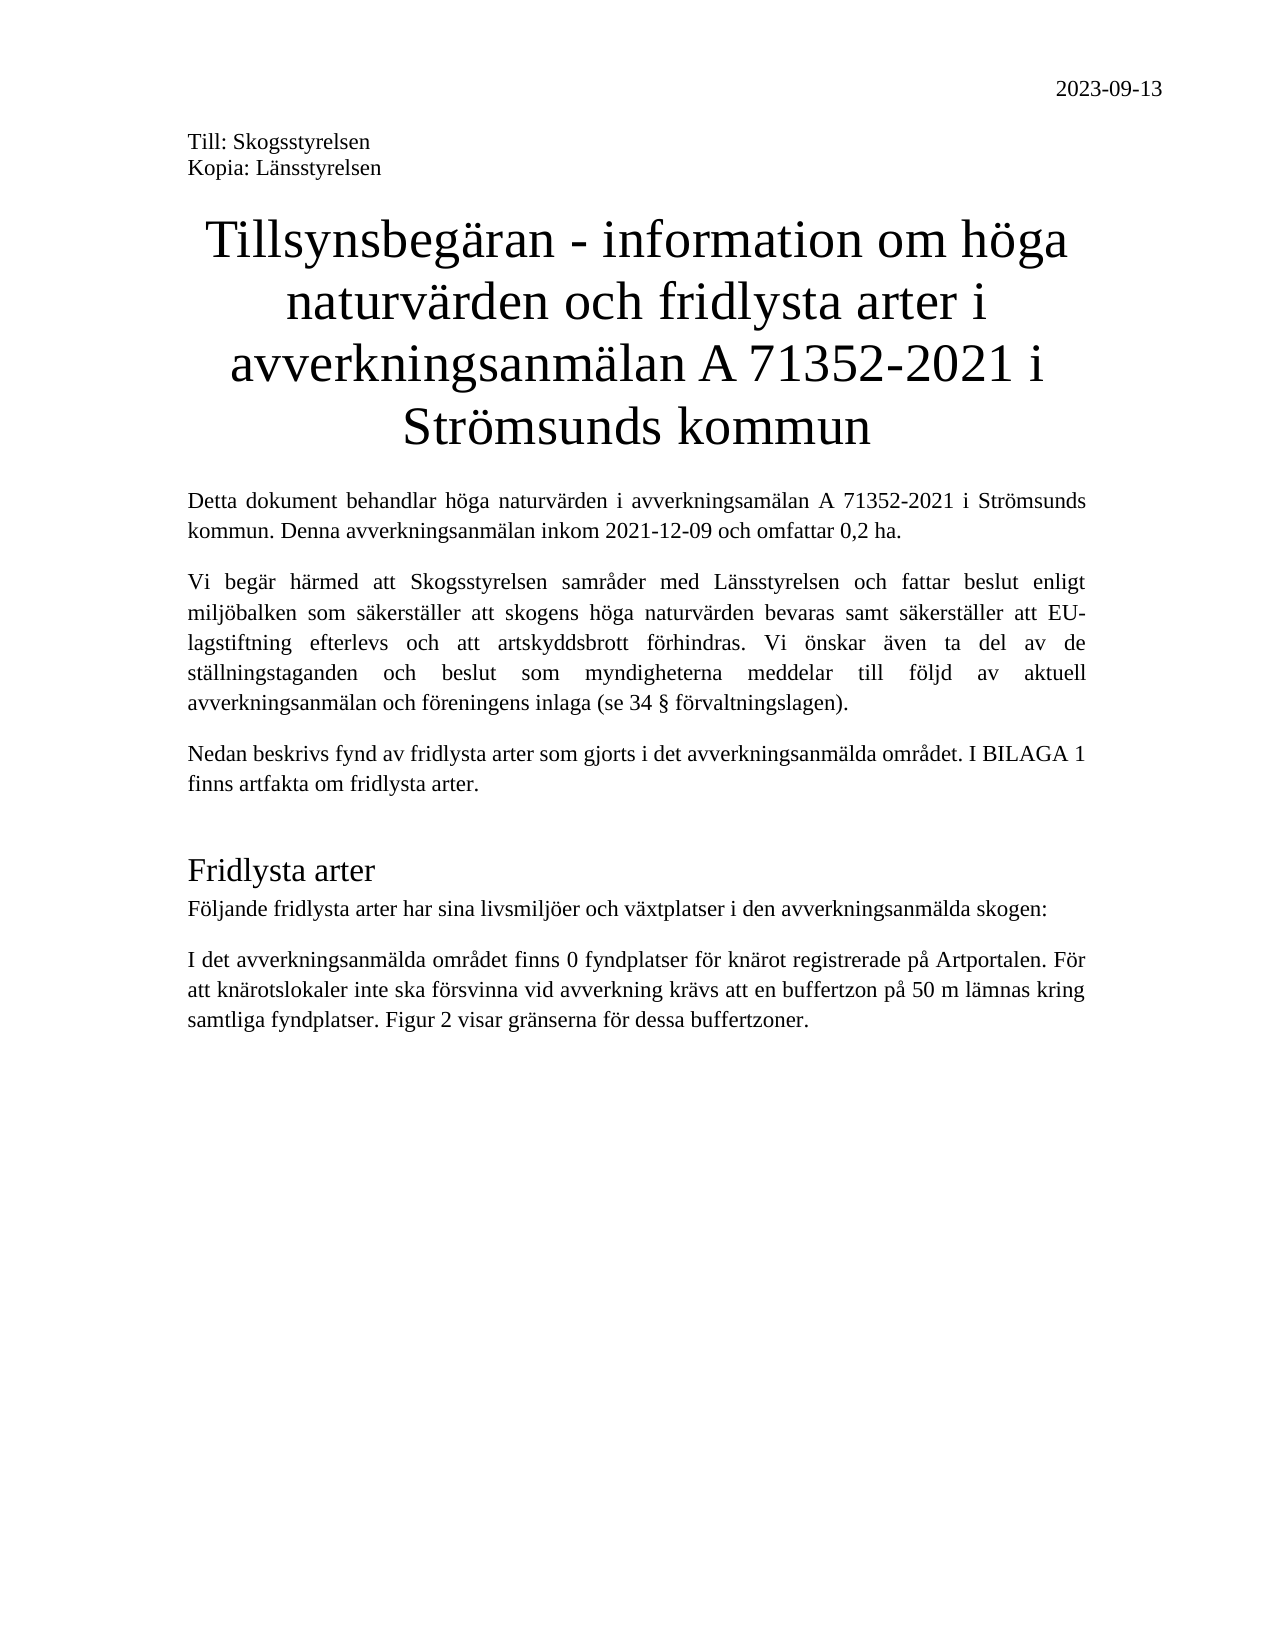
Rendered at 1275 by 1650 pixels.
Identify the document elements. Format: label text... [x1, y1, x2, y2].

subtitle Fridlysta arter [187, 851, 1087, 889]
text Vi begär härmed att Skogsstyrelsen samråder med Länsstyrelsen och fattar beslut enligt miljöbalken som säkerställer att skogens höga naturvärden bevaras samt säkerställer att EU-lagstiftning efterlevs och att artskyddsbrott förhindras. Vi önskar även ta del av de ställningstaganden och beslut som myndigheterna meddelar till följd av aktuell avverkningsanmälan och föreningens inlaga (se 34 § förvaltningslagen). [187, 568, 1087, 716]
text I det avverkningsanmälda området finns 0 fyndplatser för knärot registrerade på Artportalen. För att knärotslokaler inte ska försvinna vid avverkning krävs att en buffertzon på 50 m lämnas kring samtliga fyndplatser. Figur 2 visar gränserna för dessa buffertzoner. [187, 946, 1087, 1033]
text Detta dokument behandlar höga naturvärden i avverkningsamälan A 71352-2021 i Strömsunds kommun. Denna avverkningsanmälan inkom 2021-12-09 och omfattar 0,2 ha. [187, 487, 1087, 544]
text Följande fridlysta arter har sina livsmiljöer och växtplatser i den avverkningsanmälda skogen: [187, 895, 1087, 921]
title Tillsynsbegäran - information om höga naturvärden och fridlysta arter i avverkningsanmälan A 71352-2021 i Strömsunds kommun [187, 207, 1087, 456]
text Nedan beskrivs fynd av fridlysta arter som gjorts i det avverkningsanmälda området. I BILAGA 1 finns artfakta om fridlysta arter. [187, 740, 1087, 797]
